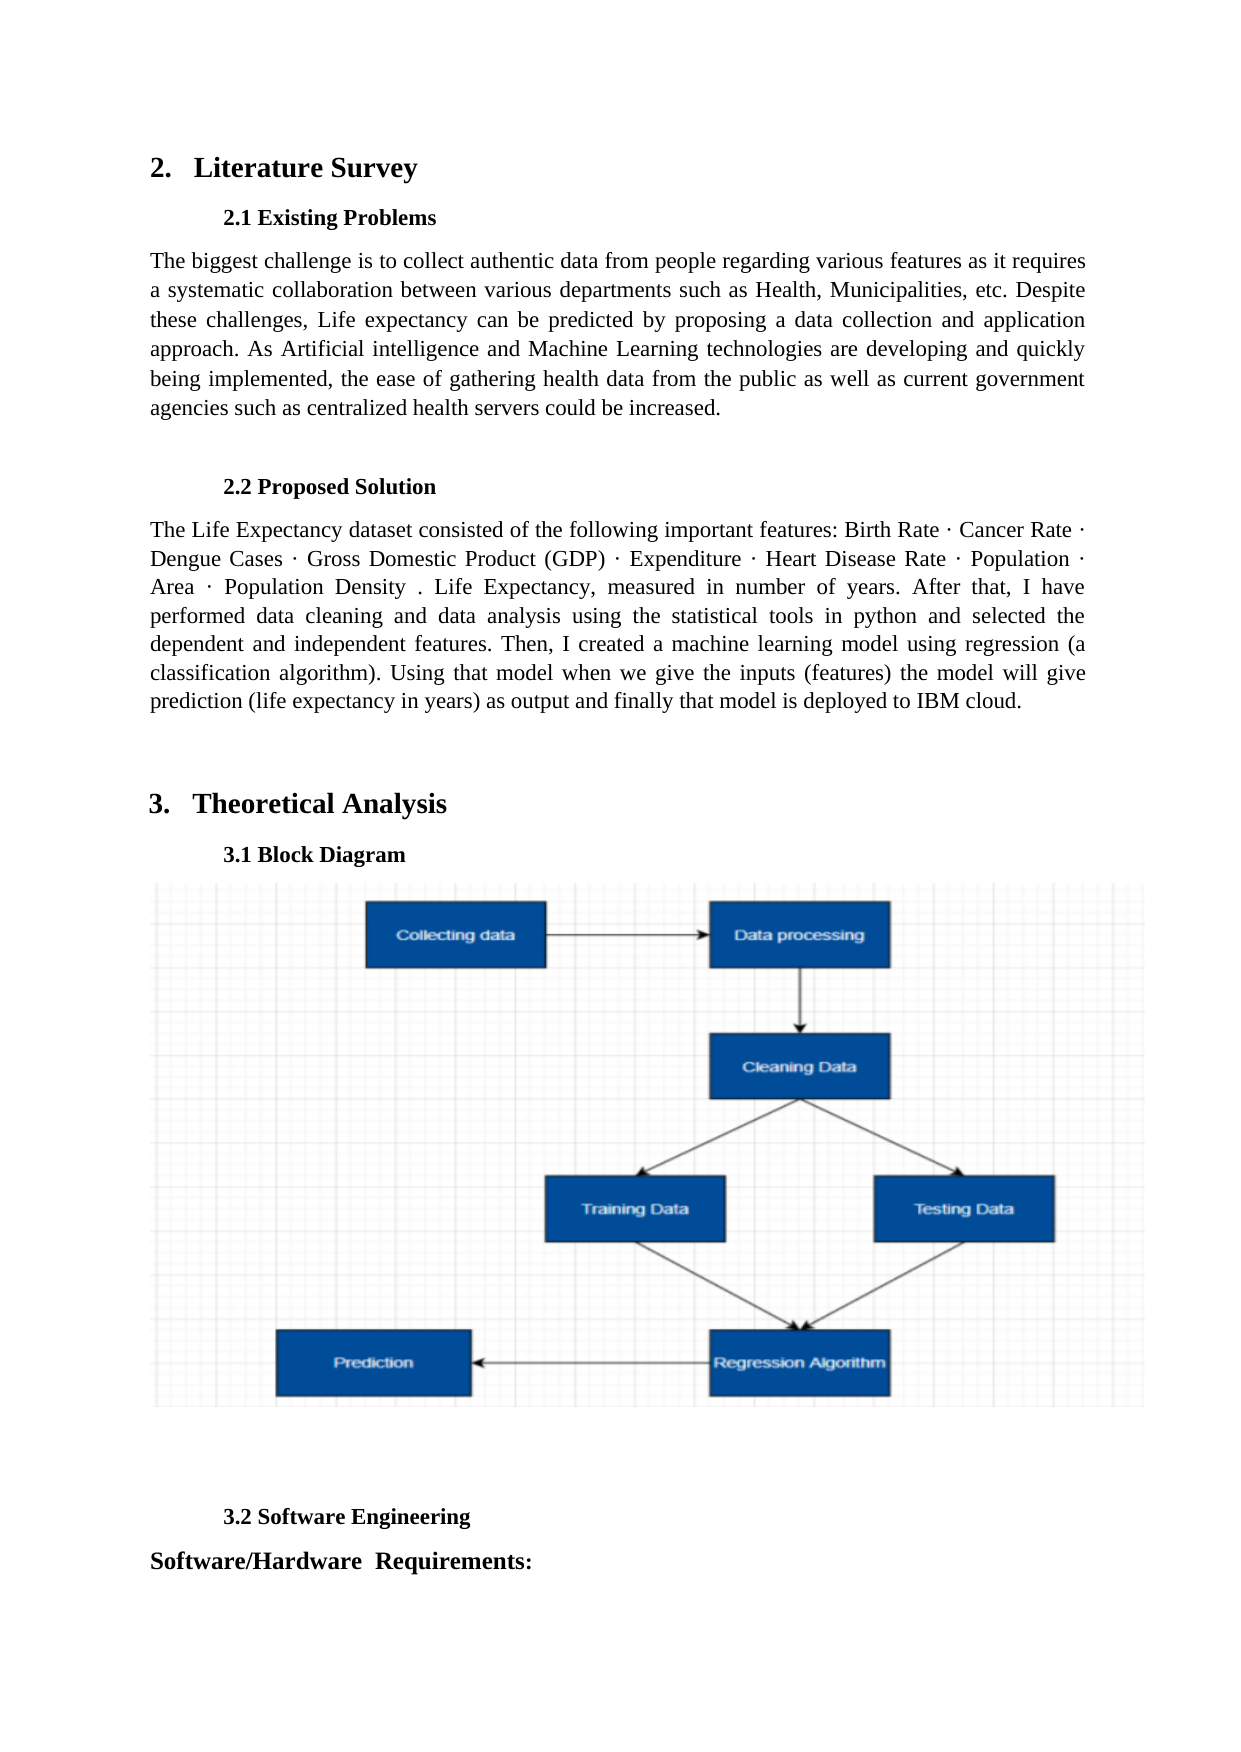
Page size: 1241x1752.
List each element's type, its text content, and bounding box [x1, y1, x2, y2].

picture [149, 883, 1145, 1407]
subtitle 3. Theoretical Analysis [148, 786, 1087, 820]
subtitle 2. Literature Survey [150, 150, 1087, 183]
subtitle 2.2 Proposed Solution [223, 473, 1087, 500]
subtitle 3.1 Block Diagram [223, 841, 1087, 867]
subtitle 3.2 Software Engineering [223, 1503, 1087, 1529]
text The biggest challenge is to collect authentic data from people regarding various features as it requires a systematic collaboration between various departments such as Health, Municipalities, etc. Despite these challenges, Life expectancy can be predicted by proposing a data collection and application approach. As Artificial intelligence and Machine Learning technologies are developing and quickly being implemented, the ease of gathering health data from the public as well as current government agencies such as centralized health servers could be increased. [150, 247, 1087, 421]
text Software/Hardware Requirements: [150, 1546, 1087, 1575]
text The Life Expectancy dataset consisted of the following important features: Birth Rate · Cancer Rate · Dengue Cases · Gross Domestic Product (GDP) · Expenditure · Heart Disease Rate · Population · Area · Population Density . Life Expectancy, measured in number of years. After that, I have performed data cleaning and data analysis using the statistical tools in python and selected the dependent and independent features. Then, I created a machine learning model using regression (a classification algorithm). Using that model when we give the inputs (features) the model will give prediction (life expectancy in years) as output and finally that model is deployed to IBM cloud. [150, 517, 1087, 713]
subtitle 2.1 Existing Problems [223, 204, 1087, 230]
